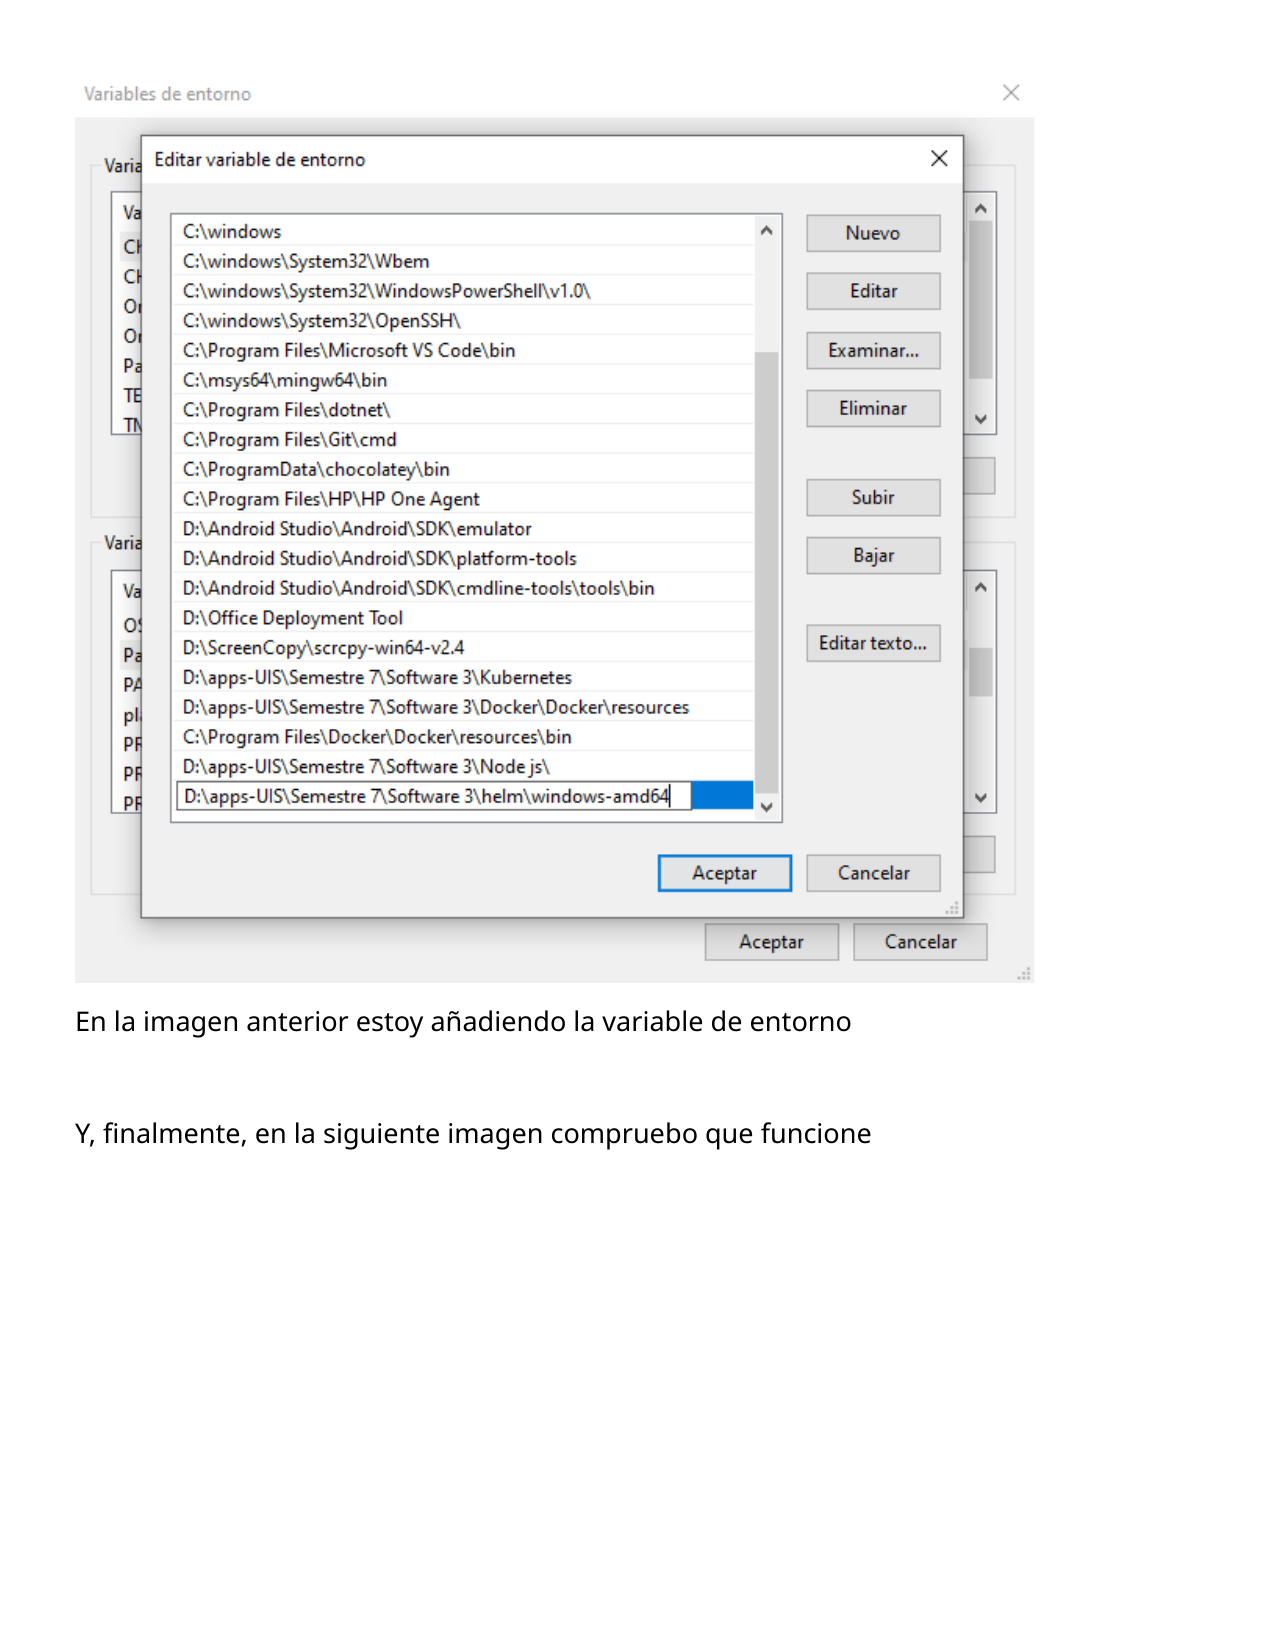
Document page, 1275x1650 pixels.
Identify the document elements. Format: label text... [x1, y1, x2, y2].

text Y, finalmente, en la siguiente imagen compruebo que funcione [75, 1115, 1200, 1152]
text En la imagen anterior estoy añadiendo la variable de entorno [75, 1002, 1200, 1039]
picture [75, 75, 1035, 983]
